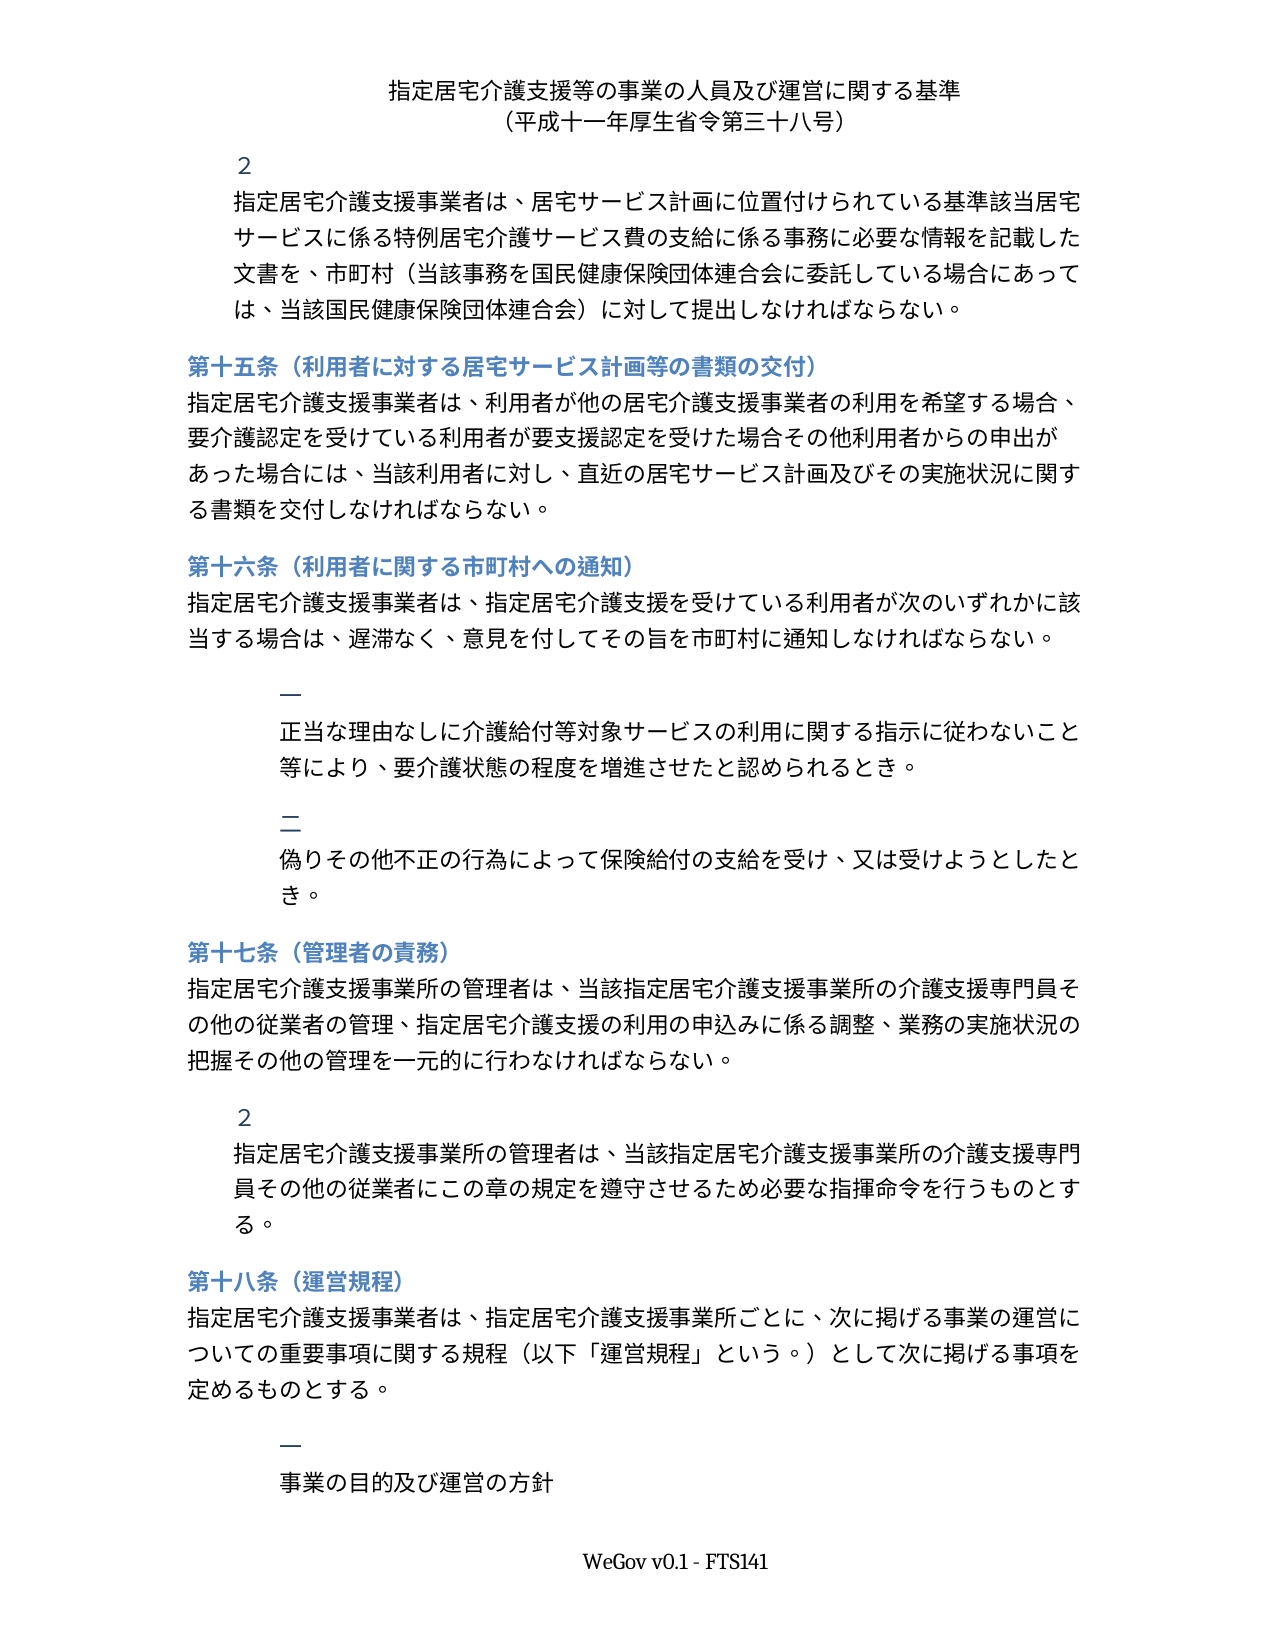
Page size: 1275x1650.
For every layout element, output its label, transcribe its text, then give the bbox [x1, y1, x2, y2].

subtitle ２ [233, 1102, 1087, 1133]
subtitle 二 [279, 808, 1087, 839]
text 指定居宅介護支援事業者は、利用者が他の居宅介護支援事業者の利用を希望する場合、要介護認定を受けている利用者が要支援認定を受けた場合その他利用者からの申出があった場合には、当該利用者に対し、直近の居宅サービス計画及びその実施状況に関する書類を交付しなければならない。 [187, 386, 1087, 526]
text 偽りその他不正の行為によって保険給付の支給を受け、又は受けようとしたとき。 [279, 844, 1087, 911]
text 指定居宅介護支援事業者は、指定居宅介護支援事業所ごとに、次に掲げる事業の運営についての重要事項に関する規程（以下「運営規程」という。）として次に掲げる事項を定めるものとする。 [187, 1302, 1087, 1405]
subtitle 第十六条（利用者に関する市町村への通知） [187, 551, 1087, 582]
text 指定居宅介護支援事業所の管理者は、当該指定居宅介護支援事業所の介護支援専門員その他の従業者の管理、指定居宅介護支援の利用の申込みに係る調整、業務の実施状況の把握その他の管理を一元的に行わなければならない。 [187, 973, 1087, 1076]
text 事業の目的及び運営の方針 [279, 1467, 1087, 1498]
subtitle 第十七条（管理者の責務） [187, 937, 1087, 968]
text 正当な理由なしに介護給付等対象サービスの利用に関する指示に従わないこと等により、要介護状態の程度を増進させたと認められるとき。 [279, 716, 1087, 783]
text 指定居宅介護支援事業所の管理者は、当該指定居宅介護支援事業所の介護支援専門員その他の従業者にこの章の規定を遵守させるため必要な指揮命令を行うものとする。 [233, 1137, 1087, 1241]
subtitle ２ [233, 150, 1087, 181]
text 指定居宅介護支援事業者は、指定居宅介護支援を受けている利用者が次のいずれかに該当する場合は、遅滞なく、意見を付してその旨を市町村に通知しなければならない。 [187, 587, 1087, 654]
subtitle 第十五条（利用者に対する居宅サービス計画等の書類の交付） [187, 351, 1087, 382]
subtitle 一 [279, 680, 1087, 711]
subtitle 第十八条（運営規程） [187, 1266, 1087, 1297]
subtitle 一 [279, 1431, 1087, 1462]
text 指定居宅介護支援事業者は、居宅サービス計画に位置付けられている基準該当居宅サービスに係る特例居宅介護サービス費の支給に係る事務に必要な情報を記載した文書を、市町村（当該事務を国民健康保険団体連合会に委託している場合にあっては、当該国民健康保険団体連合会）に対して提出しなければならない。 [233, 186, 1087, 325]
